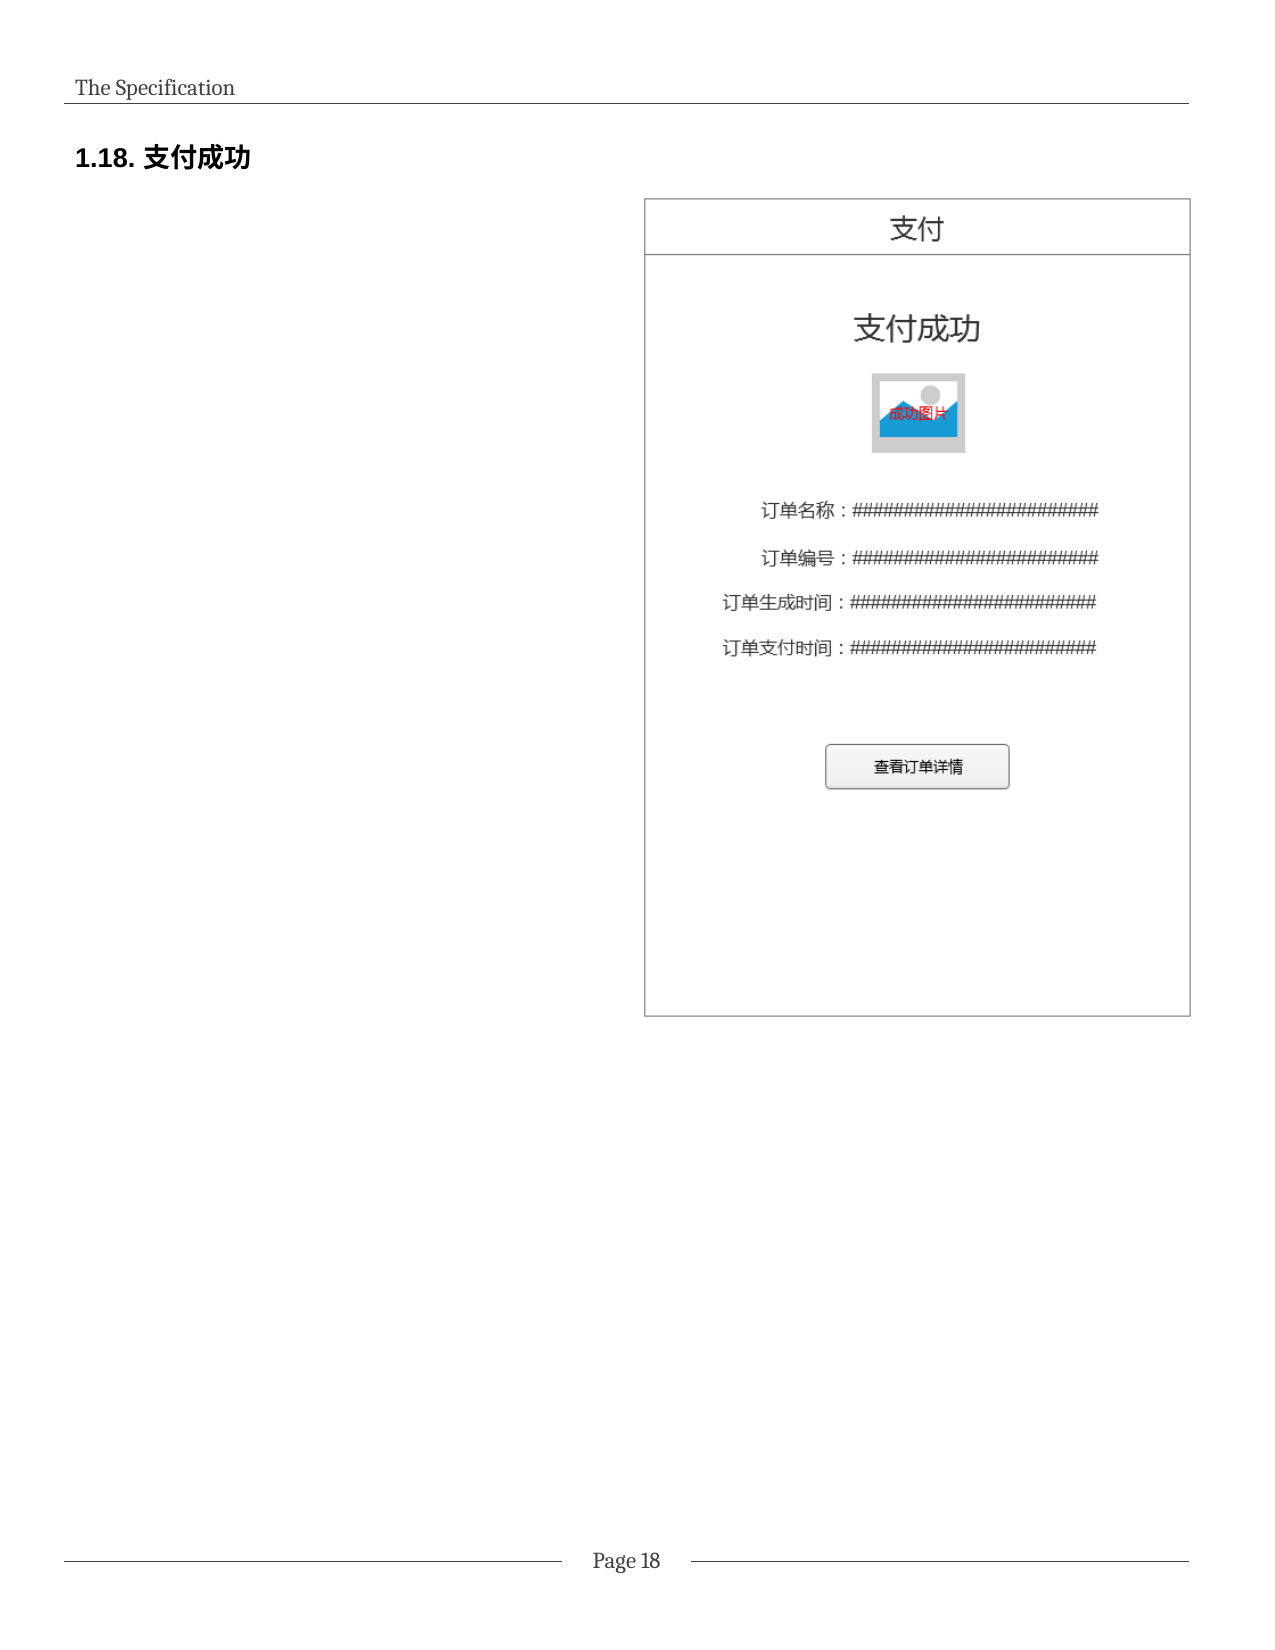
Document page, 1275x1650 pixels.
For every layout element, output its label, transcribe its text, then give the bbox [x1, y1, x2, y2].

picture [75, 187, 1200, 1027]
subtitle 支付成功 [75, 138, 1200, 175]
